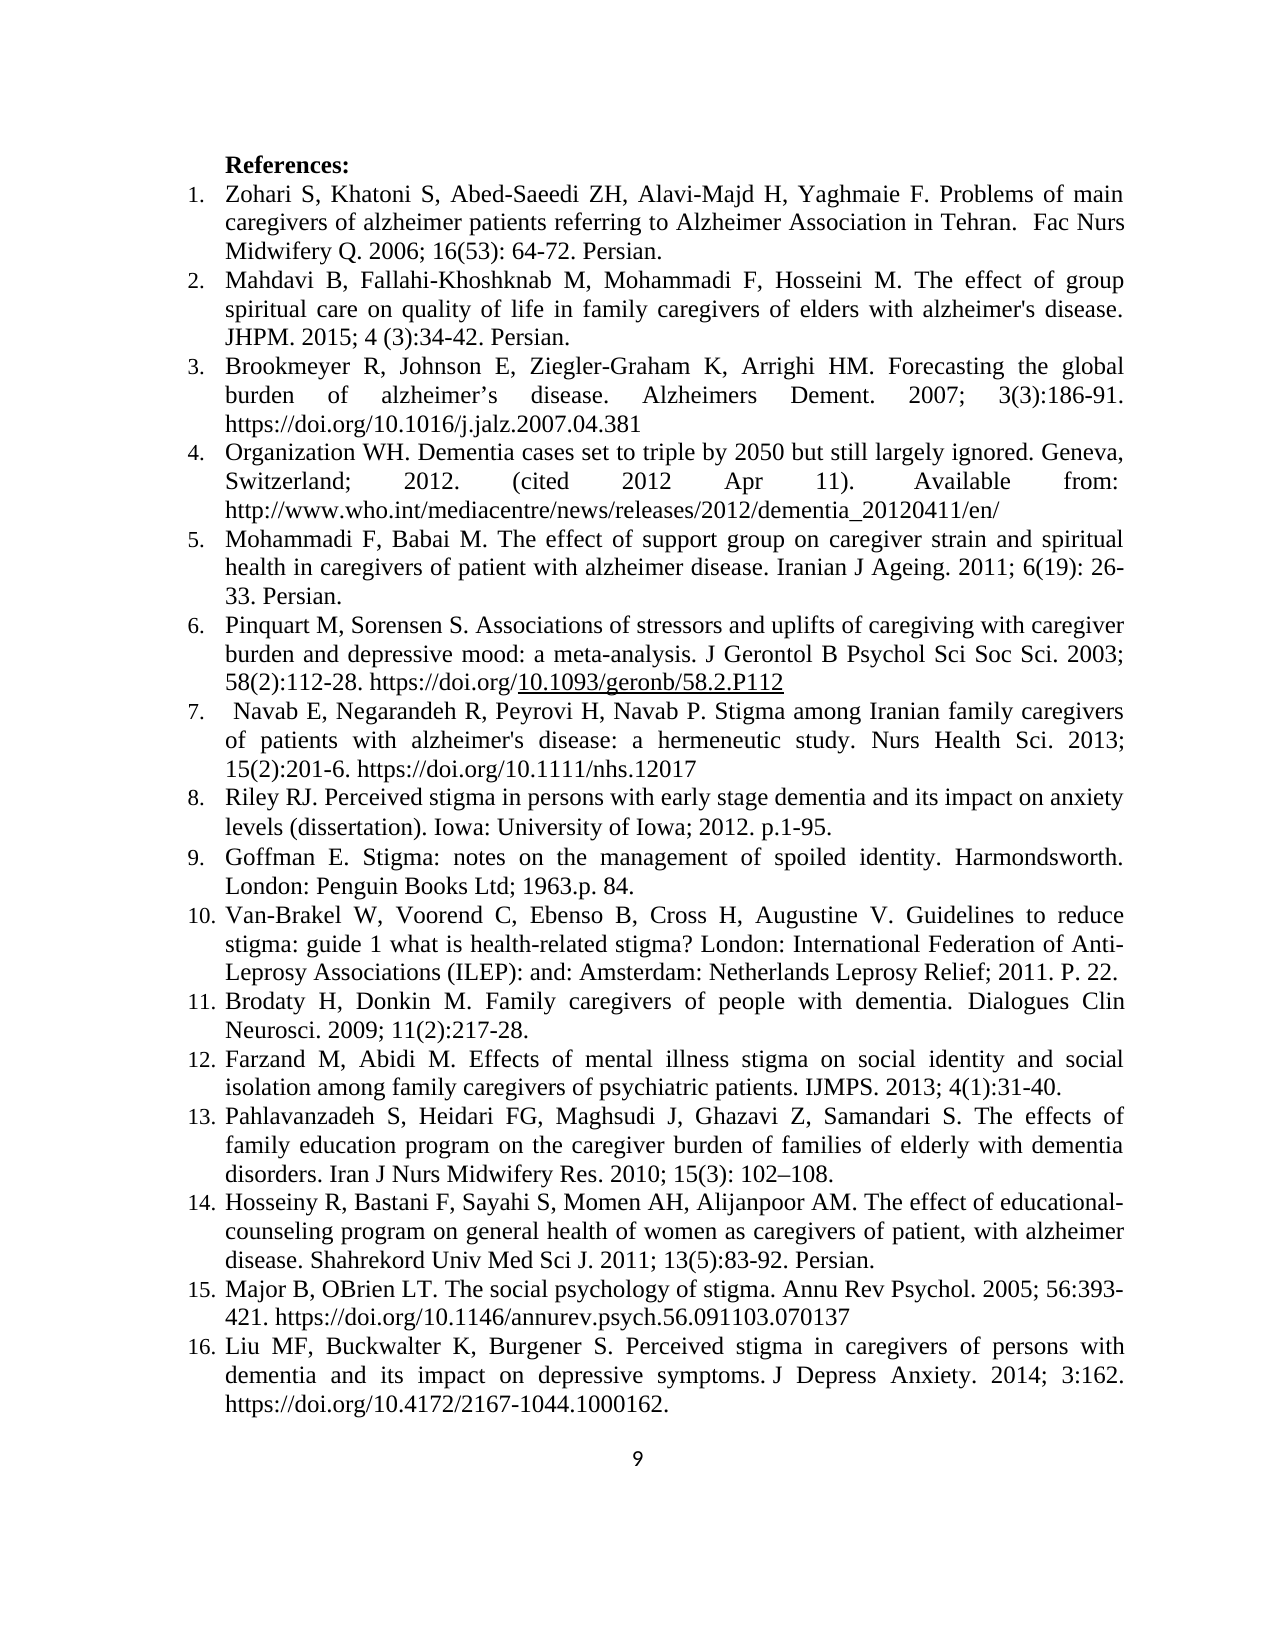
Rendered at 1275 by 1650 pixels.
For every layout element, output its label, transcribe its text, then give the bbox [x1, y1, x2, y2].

list Navab E, Negarandeh R, Peyrovi H, Navab P. Stigma among Iranian family caregivers of patients with alzheimer's disease: a hermeneutic study. Nurs Health Sci. 2013; 15(2):201-6. https://doi.org/10.1111/nhs.12017 [187, 696, 1125, 782]
list Farzand M, Abidi M. Effects of mental illness stigma on social identity and social isolation among family caregivers of psychiatric patients. IJMPS. 2013; 4(1):31-40. [187, 1044, 1125, 1101]
list Zohari S, Khatoni S, Abed-Saeedi ZH, Alavi-Majd H, Yaghmaie F. Problems of main caregivers of alzheimer patients referring to Alzheimer Association in Tehran. Fac Nurs Midwifery Q. 2006; 16(53): 64-72. Persian. [187, 179, 1125, 265]
list Goffman E. Stigma: notes on the management of spoiled identity. Harmondsworth. London: Penguin Books Ltd; 1963.p. 84. [187, 842, 1125, 900]
list Major B, OBrien LT. The social psychology of stigma. Annu Rev Psychol. 2005; 56:393-421. https://doi.org/10.1146/annurev.psych.56.091103.070137 [187, 1274, 1125, 1331]
list Pahlavanzadeh S, Heidari FG, Maghsudi J, Ghazavi Z, Samandari S. The effects of family education program on the caregiver burden of families of elderly with dementia disorders. Iran J Nurs Midwifery Res. 2010; 15(3): 102–108. [187, 1101, 1125, 1187]
list Brodaty H, Donkin M. Family caregivers of people with dementia. Dialogues Clin Neurosci. 2009; 11(2):217-28. [187, 986, 1125, 1044]
list Riley RJ. Perceived stigma in persons with early stage dementia and its impact on anxiety levels (dissertation). Iowa: University of Iowa; 2012. p.1-95. [187, 782, 1125, 842]
list Mohammadi F, Babai M. The effect of support group on caregiver strain and spiritual health in caregivers of patient with alzheimer disease. Iranian J Ageing. 2011; 6(19): 26-33. Persian. [187, 524, 1125, 610]
list Hosseiny R, Bastani F, Sayahi S, Momen AH, Alijanpoor AM. The effect of educational-counseling program on general health of women as caregivers of patient, with alzheimer disease. Shahrekord Univ Med Sci J. 2011; 13(5):83-92. Persian. [187, 1187, 1125, 1274]
list Organization WH. Dementia cases set to triple by 2050 but still largely ignored. Geneva, Switzerland; 2012. (cited 2012 Apr 11). Available from: http://www.who.int/mediacentre/news/releases/2012/dementia_20120411/en/ [187, 437, 1125, 524]
list References: [225, 150, 1125, 179]
list Liu MF, Buckwalter K, Burgener S. Perceived stigma in caregivers of persons with dementia and its impact on depressive symptoms. J Depress Anxiety. 2014; 3:162. https://doi.org/10.4172/2167-1044.1000162. [187, 1331, 1125, 1417]
list Pinquart M, Sorensen S. Associations of stressors and uplifts of caregiving with caregiver burden and depressive mood: a meta-analysis. J Gerontol B Psychol Sci Soc Sci. 2003; 58(2):112-28. https://doi.org/10.1093/geronb/58.2.P112 [187, 610, 1125, 696]
list Van-Brakel W, Voorend C, Ebenso B, Cross H, Augustine V. Guidelines to reduce stigma: guide 1 what is health-related stigma? London: International Federation of Anti-Leprosy Associations (ILEP): and: Amsterdam: Netherlands Leprosy Relief; 2011. P. 22. [187, 900, 1125, 986]
list Brookmeyer R, Johnson E, Ziegler-Graham K, Arrighi HM. Forecasting the global burden of alzheimer’s disease. Alzheimers Dement. 2007; 3(3):186-91. https://doi.org/10.1016/j.jalz.2007.04.381 [187, 351, 1125, 437]
list Mahdavi B, Fallahi-Khoshknab M, Mohammadi F, Hosseini M. The effect of group spiritual care on quality of life in family caregivers of elders with alzheimer's disease. JHPM. 2015; 4 (3):34-42. Persian. [187, 265, 1125, 351]
